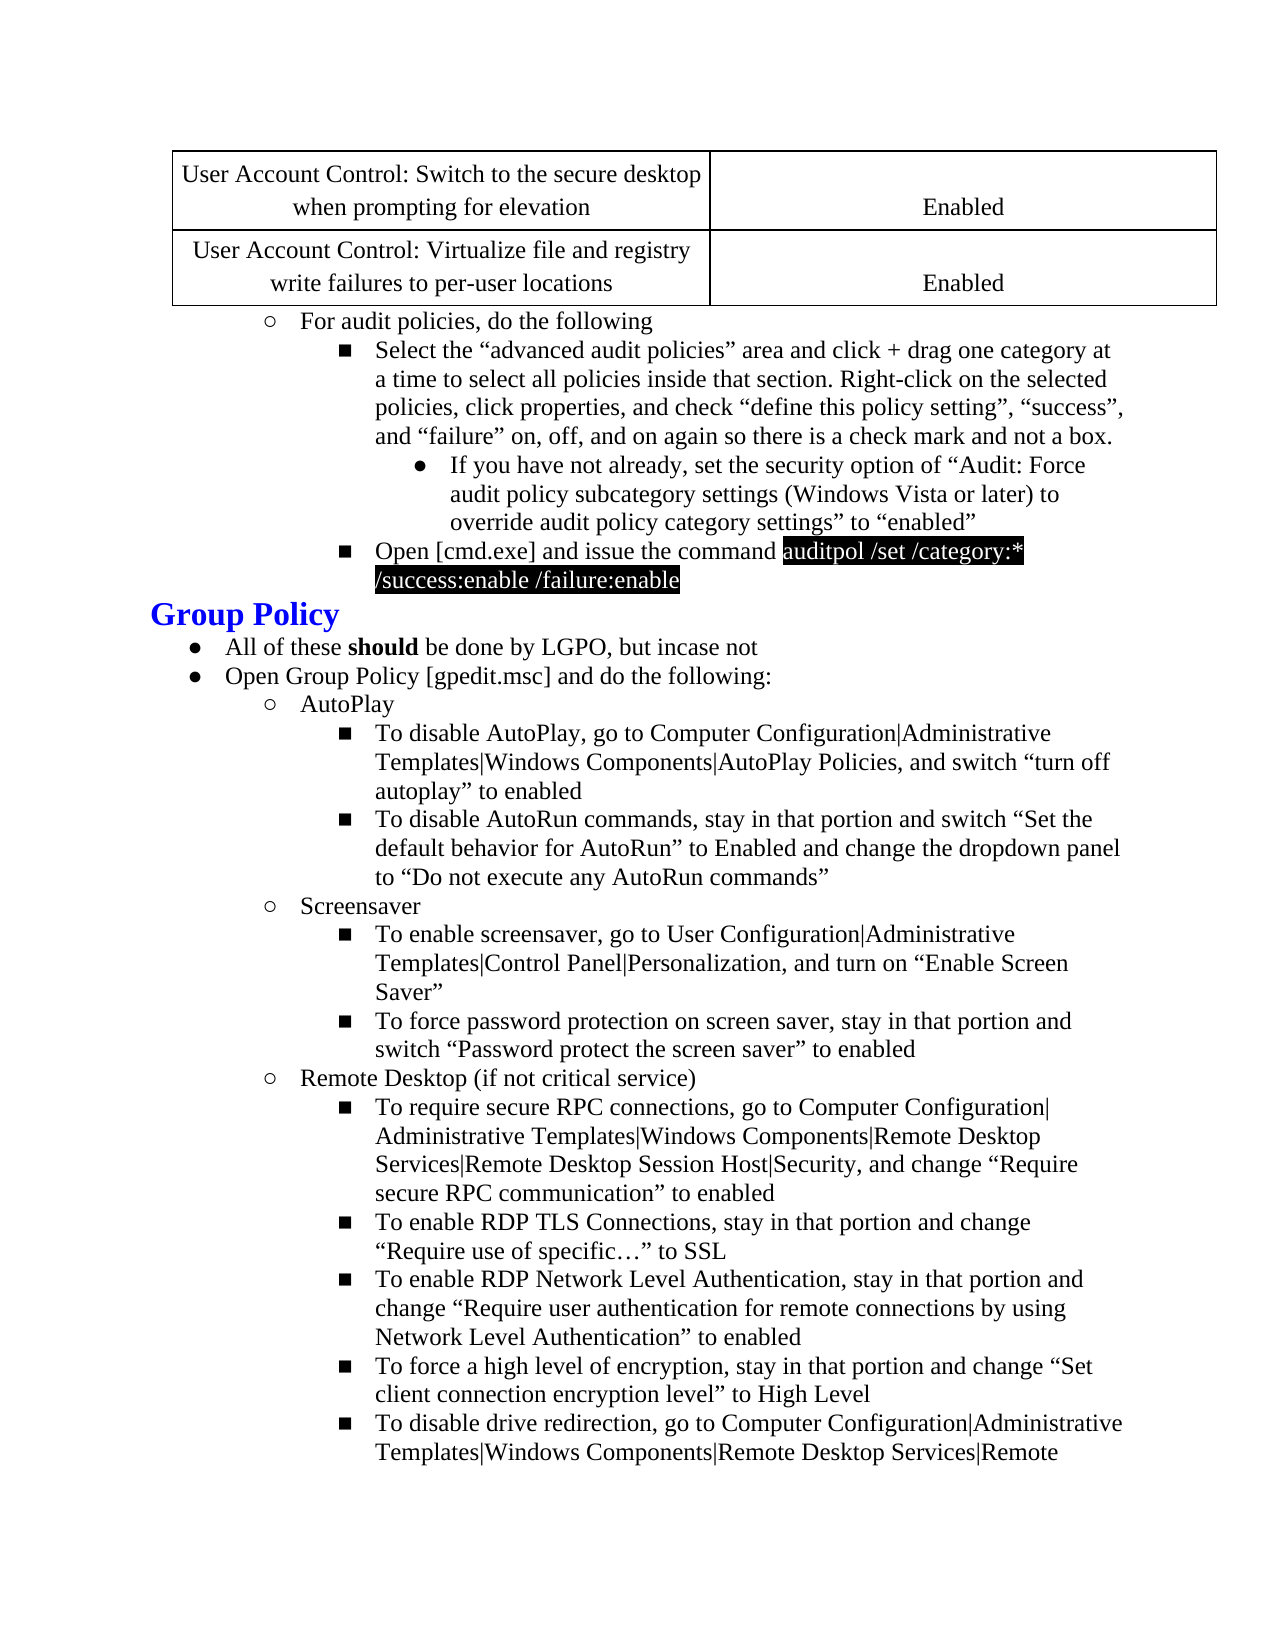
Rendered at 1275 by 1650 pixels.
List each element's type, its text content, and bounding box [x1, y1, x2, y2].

list To require secure RPC connections, go to Computer Configuration|Administrative Templates|Windows Components|Remote Desktop Services|Remote Desktop Session Host|Security, and change “Require secure RPC communication” to enabled [337, 1092, 1125, 1207]
list All of these should be done by LGPO, but incase not [187, 632, 1125, 661]
table_cell User Account Control: Virtualize file and registry write failures to per-user locations [173, 231, 709, 305]
table_cell Enabled [711, 152, 1216, 229]
list To force password protection on screen saver, stay in that portion and switch “Password protect the screen saver” to enabled [337, 1006, 1125, 1063]
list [337, 1408, 1125, 1466]
list Screensaver [262, 891, 1125, 919]
list To enable RDP Network Level Authentication, stay in that portion and change “Require user authentication for remote connections by using Network Level Authentication” to enabled [337, 1264, 1125, 1351]
list To enable screensaver, go to User Configuration|Administrative Templates|Control Panel|Personalization, and turn on “Enable Screen Saver” [337, 919, 1125, 1006]
list AutoPlay [262, 689, 1125, 718]
list To disable AutoRun commands, stay in that portion and switch “Set the default behavior for AutoRun” to Enabled and change the dropdown panel to “Do not execute any AutoRun commands” [337, 804, 1125, 891]
list Open [cmd.exe] and issue the command auditpol /set /category:* /success:enable /failure:enable [337, 536, 1125, 594]
list To enable RDP TLS Connections, stay in that portion and change “Require use of specific…” to SSL [337, 1207, 1125, 1264]
list Open Group Policy [gpedit.msc] and do the following: [187, 661, 1125, 689]
list If you have not already, set the security option of “Audit: Force audit policy subcategory settings (Windows Vista or later) to override audit policy category settings” to “enabled” [412, 450, 1125, 536]
list Remote Desktop (if not critical service) [262, 1063, 1125, 1092]
list To disable AutoPlay, go to Computer Configuration|Administrative Templates|Windows Components|AutoPlay Policies, and switch “turn off autoplay” to enabled [337, 718, 1125, 804]
text Group Policy [150, 594, 1125, 632]
list To force a high level of encryption, stay in that portion and change “Set client connection encryption level” to High Level [337, 1351, 1125, 1408]
table_cell User Account Control: Switch to the secure desktop when prompting for elevation [173, 152, 709, 229]
table_cell Enabled [711, 231, 1216, 305]
list For audit policies, do the following [262, 306, 1125, 335]
list Select the “advanced audit policies” area and click + drag one category at a time to select all policies inside that section. Right-click on the selected policies, click properties, and check “define this policy setting”, “success”, and “failure” on, off, and on again so there is a check mark and not a box. [337, 335, 1125, 450]
